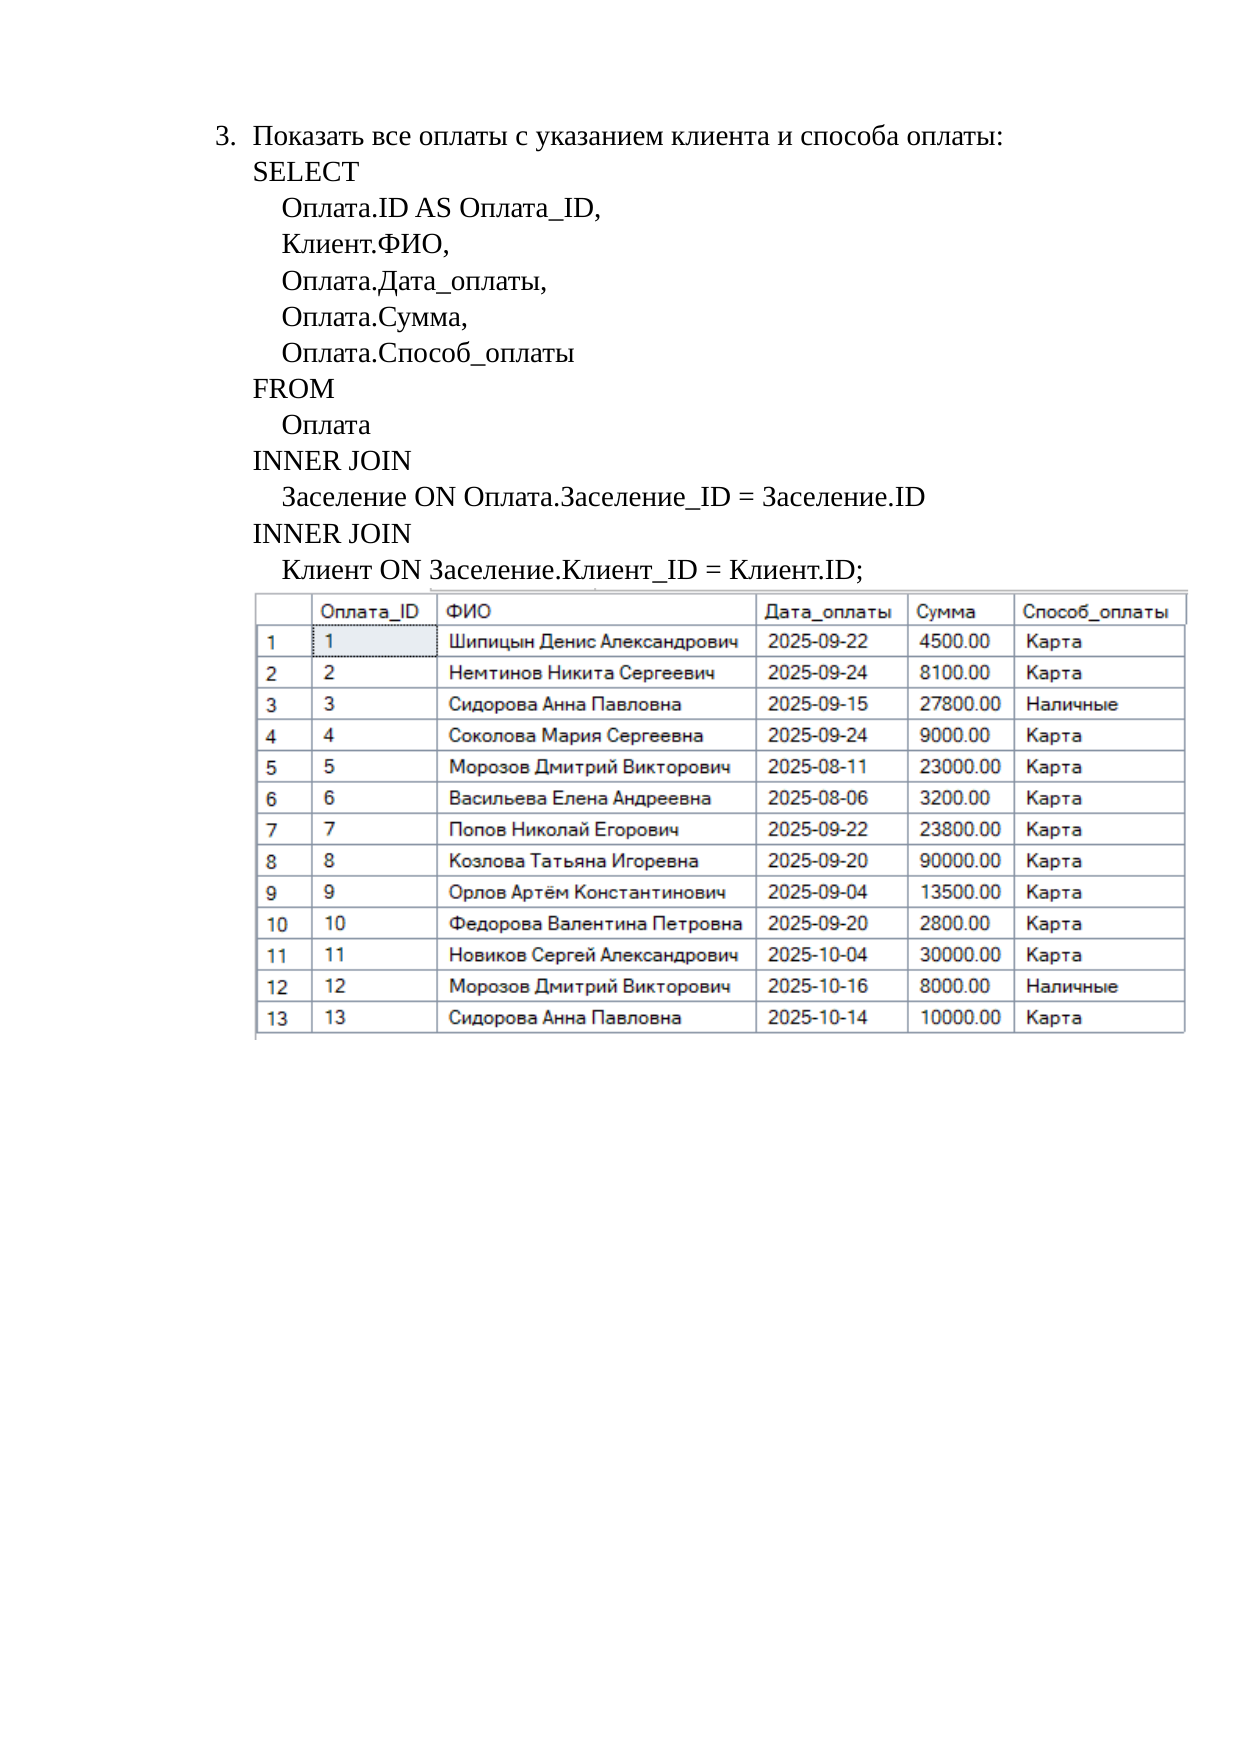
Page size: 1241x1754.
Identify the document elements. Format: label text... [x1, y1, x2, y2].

list SELECT [252, 154, 1152, 188]
list Оплата.Способ_оплаты [252, 335, 1152, 368]
list Оплата [252, 407, 1152, 441]
list Оплата.Сумма, [252, 299, 1152, 332]
list Показать все оплаты с указанием клиента и способа оплаты: [215, 118, 1152, 152]
list Заселение ON Оплата.Заселение_ID = Заселение.ID [252, 479, 1152, 513]
list INNER JOIN [252, 443, 1152, 477]
list Клиент.ФИО, [252, 227, 1152, 260]
list INNER JOIN [252, 516, 1152, 549]
list FROM [252, 371, 1152, 405]
picture [252, 588, 1189, 1040]
list Клиент ON Заселение.Клиент_ID = Клиент.ID; [252, 552, 1152, 585]
list Оплата.Дата_оплаты, [252, 263, 1152, 296]
list Оплата.ID AS Оплата_ID, [252, 190, 1152, 224]
